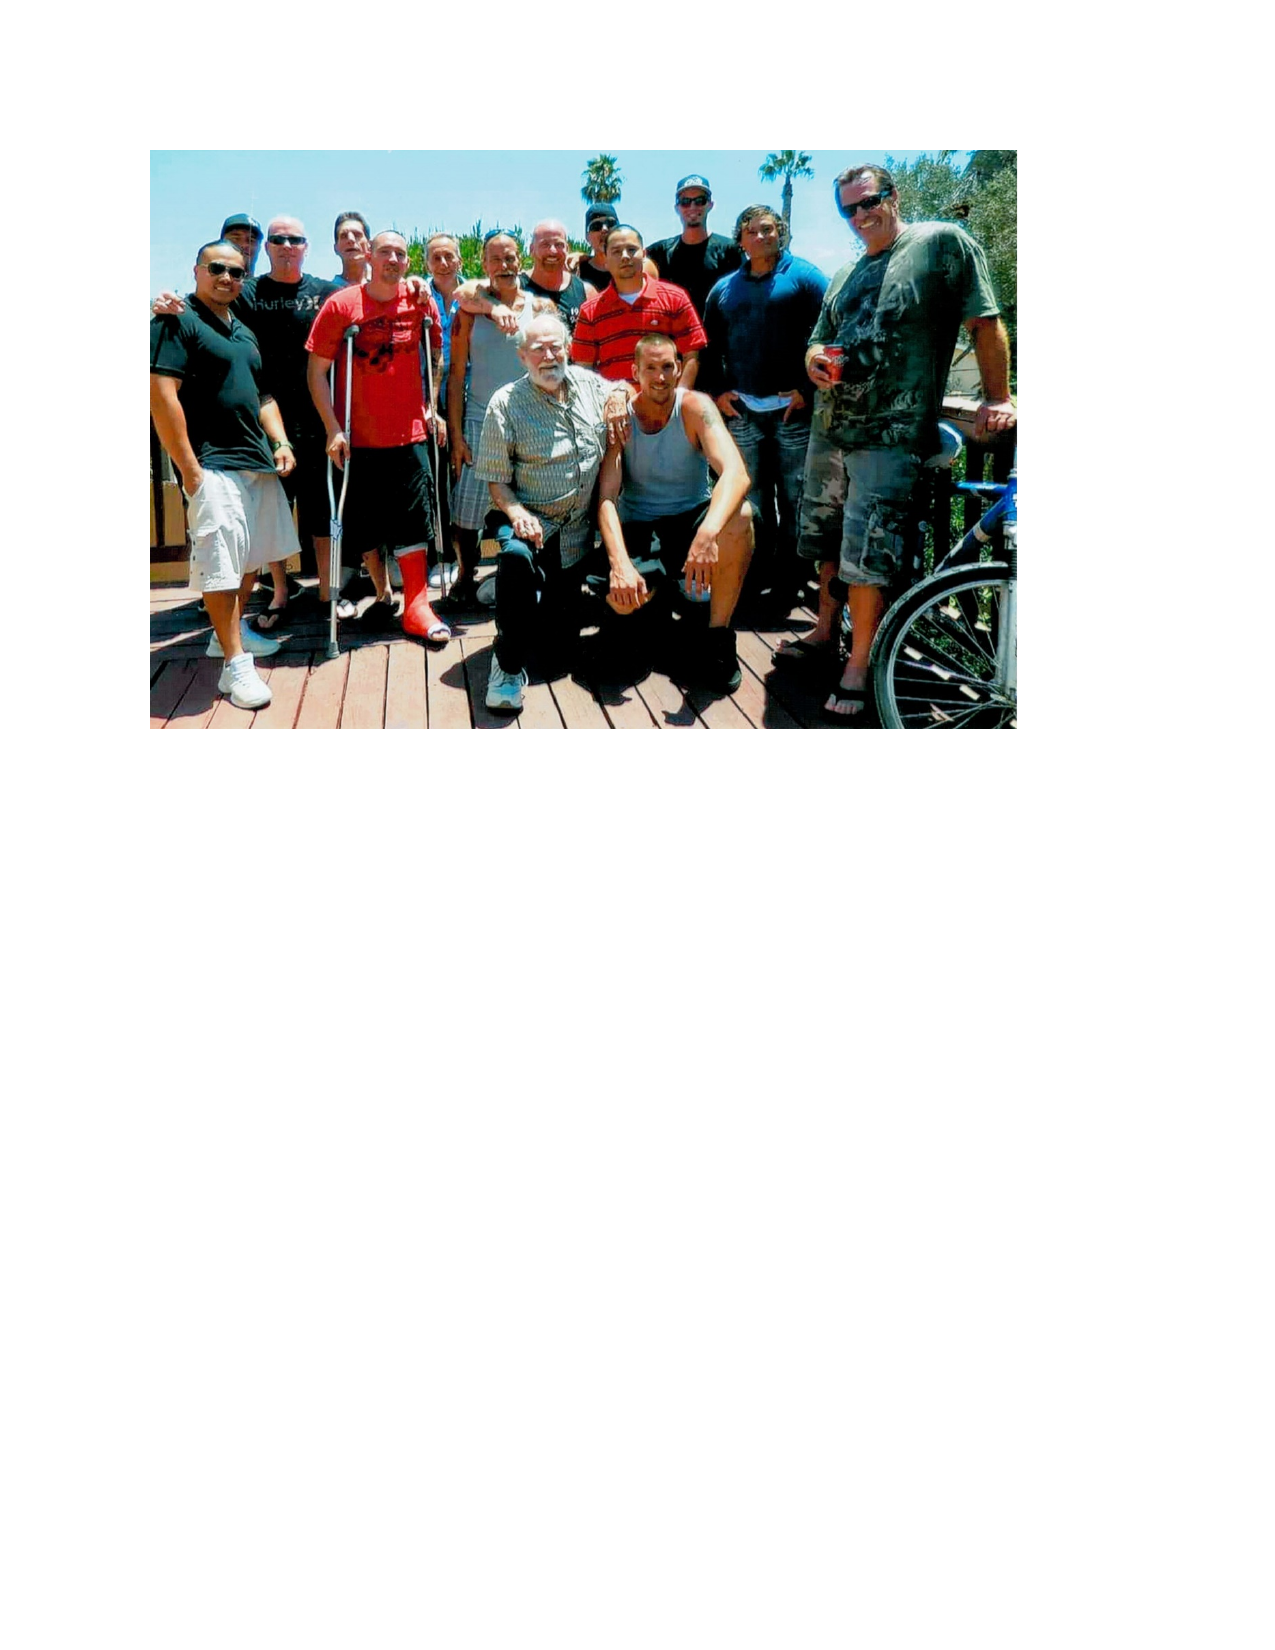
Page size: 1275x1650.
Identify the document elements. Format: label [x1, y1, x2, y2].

picture [150, 150, 1018, 729]
